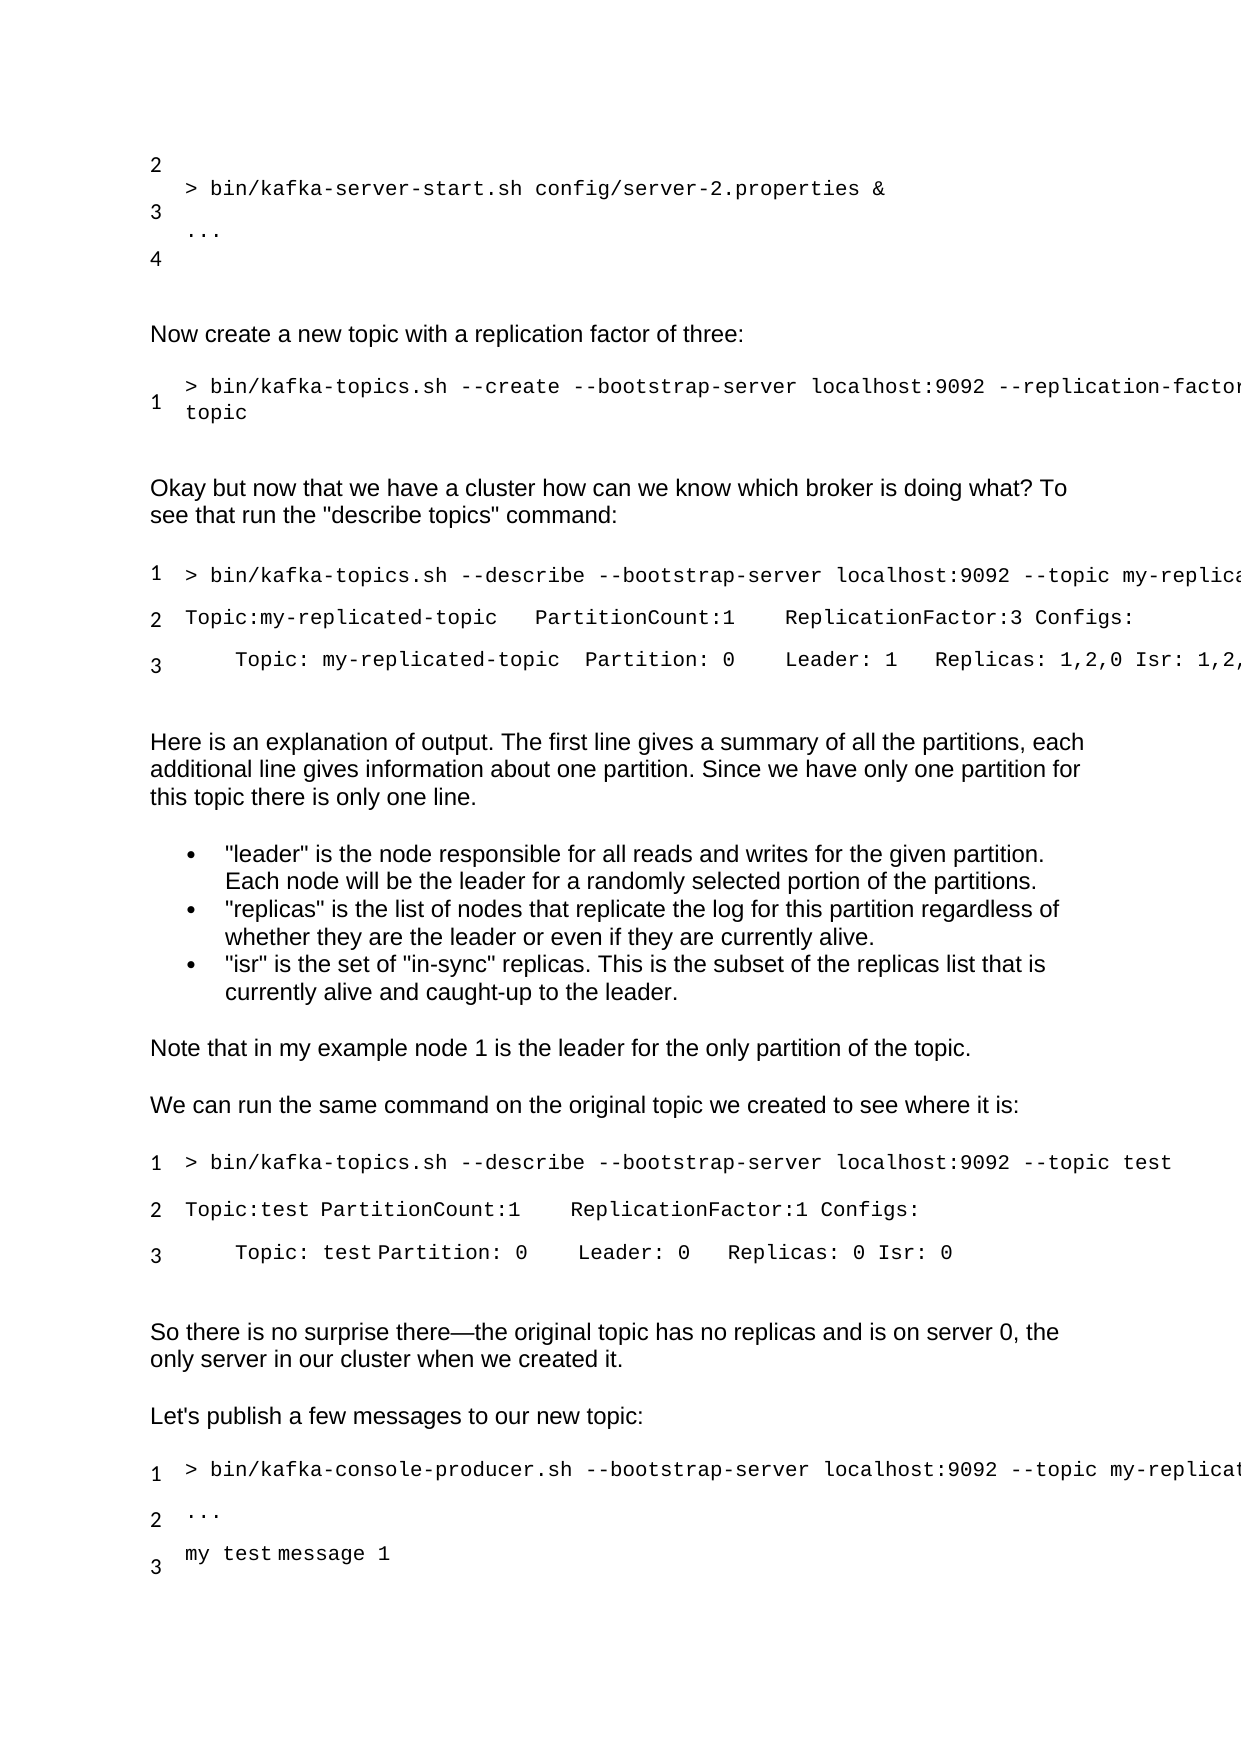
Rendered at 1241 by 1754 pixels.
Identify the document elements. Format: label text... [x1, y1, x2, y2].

text Okay but now that we have a cluster how can we know which broker is doing what? To see that run the "describe topics" command: [150, 473, 1090, 529]
list "leader" is the node responsible for all reads and writes for the given partition. Each node will be the leader for a randomly selected portion of the partitions. [187, 839, 1090, 895]
table_header 1 [150, 376, 185, 444]
table_header > bin/kafka-topics.sh --describe --bootstrap-server localhost:9092 --topic test Topic:test PartitionCount:1 ReplicationFactor:1 Configs: Topic: test Partition: 0 Leader: 0 Replicas: 0 Isr: 0 [185, 1148, 1240, 1288]
text So there is no surprise there—the original topic has no replicas and is on server 0, the only server in our cluster when we created it. [150, 1318, 1090, 1373]
table_header 1 2 3 4 [150, 150, 185, 291]
table_header 1 2 3 4 5 [150, 1459, 185, 1599]
list "isr" is the set of "in-sync" replicas. This is the subset of the replicas list that is currently alive and caught-up to the leader. [187, 950, 1090, 1005]
text Now create a new topic with a replication factor of three: [150, 320, 1090, 347]
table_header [185, 1459, 1240, 1599]
text We can run the same command on the original topic we created to see where it is: [150, 1091, 1090, 1119]
text Here is an explanation of output. The first line gives a summary of all the partitions, each additional line gives information about one partition. Since we have only one partition for this topic there is only one line. [150, 728, 1090, 810]
text Let's publish a few messages to our new topic: [150, 1402, 1090, 1429]
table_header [185, 150, 1240, 291]
table_header > bin/kafka-topics.sh --create --bootstrap-server localhost:9092 --replication-factor 3 --partitions 1 --topic my-replicated-topic [185, 376, 1240, 444]
text Note that in my example node 1 is the leader for the only partition of the topic. [150, 1034, 1090, 1062]
table_header 1 2 3 [150, 558, 185, 698]
table_header > bin/kafka-topics.sh --describe --bootstrap-server localhost:9092 --topic my-replicated-topic Topic:my-replicated-topic PartitionCount:1 ReplicationFactor:3 Configs: Topic: my-replicated-topic Partition: 0 Leader: 1 Replicas: 1,2,0 Isr: 1,2,0 [185, 558, 1240, 698]
table_header 1 2 3 [150, 1148, 185, 1288]
list "replicas" is the list of nodes that replicate the log for this partition regardless of whether they are the leader or even if they are currently alive. [187, 895, 1090, 950]
